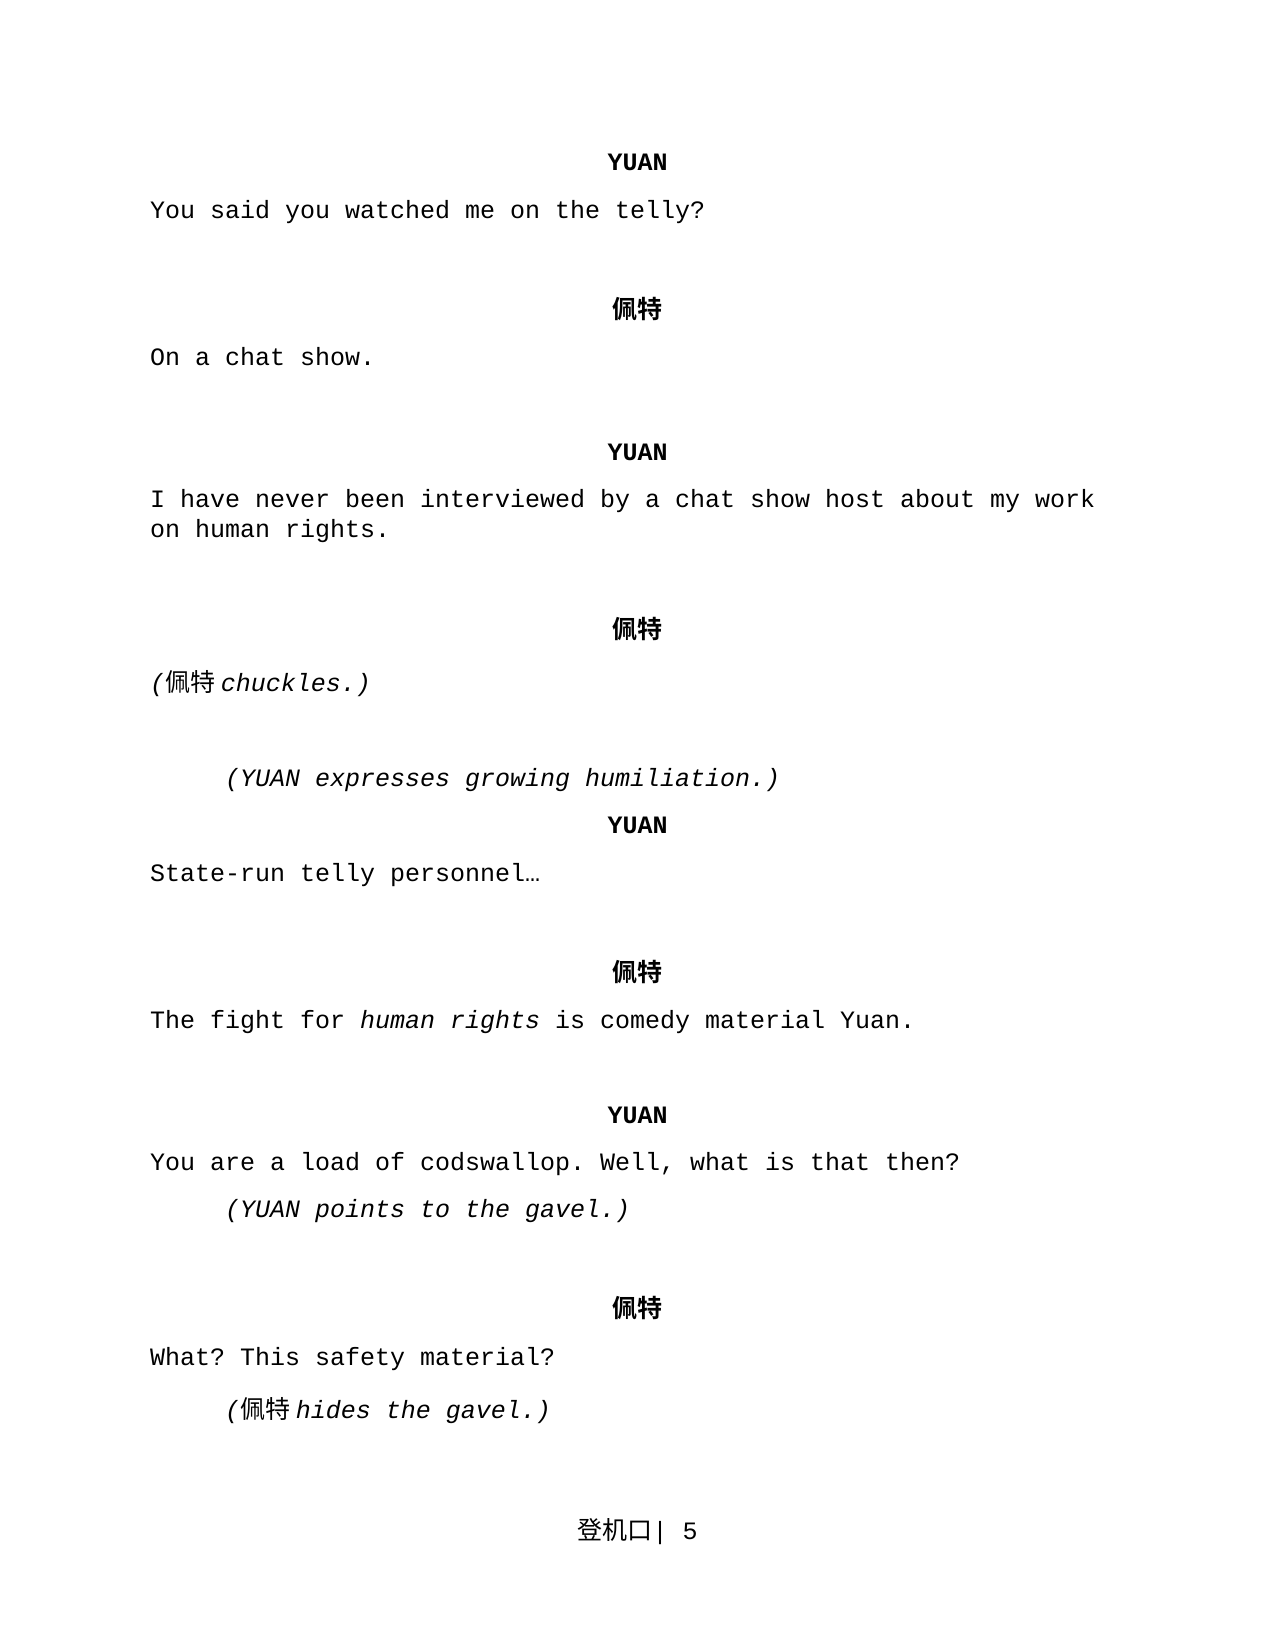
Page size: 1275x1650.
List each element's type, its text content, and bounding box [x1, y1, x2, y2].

text YUAN [150, 439, 1125, 468]
text What? This safety material? [150, 1344, 1125, 1373]
text I have never been interviewed by a chat show host about my work on human rights. [150, 487, 1125, 545]
text 佩特 [150, 954, 1125, 988]
text YUAN [150, 813, 1125, 841]
text YUAN [150, 1102, 1125, 1131]
text On a chat show. [150, 345, 1125, 373]
text (YUAN points to the gavel.) [150, 1197, 1125, 1225]
text State-run telly personnel… [150, 860, 1125, 888]
text (佩特 hides the gavel.) [150, 1392, 1125, 1426]
text The fight for human rights is comedy material Yuan. [150, 1008, 1125, 1036]
text 佩特 [150, 292, 1125, 326]
text (佩特 chuckles.) [150, 665, 1125, 699]
text 佩特 [150, 611, 1125, 646]
text 佩特 [150, 1291, 1125, 1325]
text (YUAN expresses growing humiliation.) [150, 766, 1125, 794]
text YUAN [150, 150, 1125, 178]
text You are a load of codswallop. Well, what is that then? [150, 1149, 1125, 1178]
text You said you watched me on the telly? [150, 197, 1125, 226]
